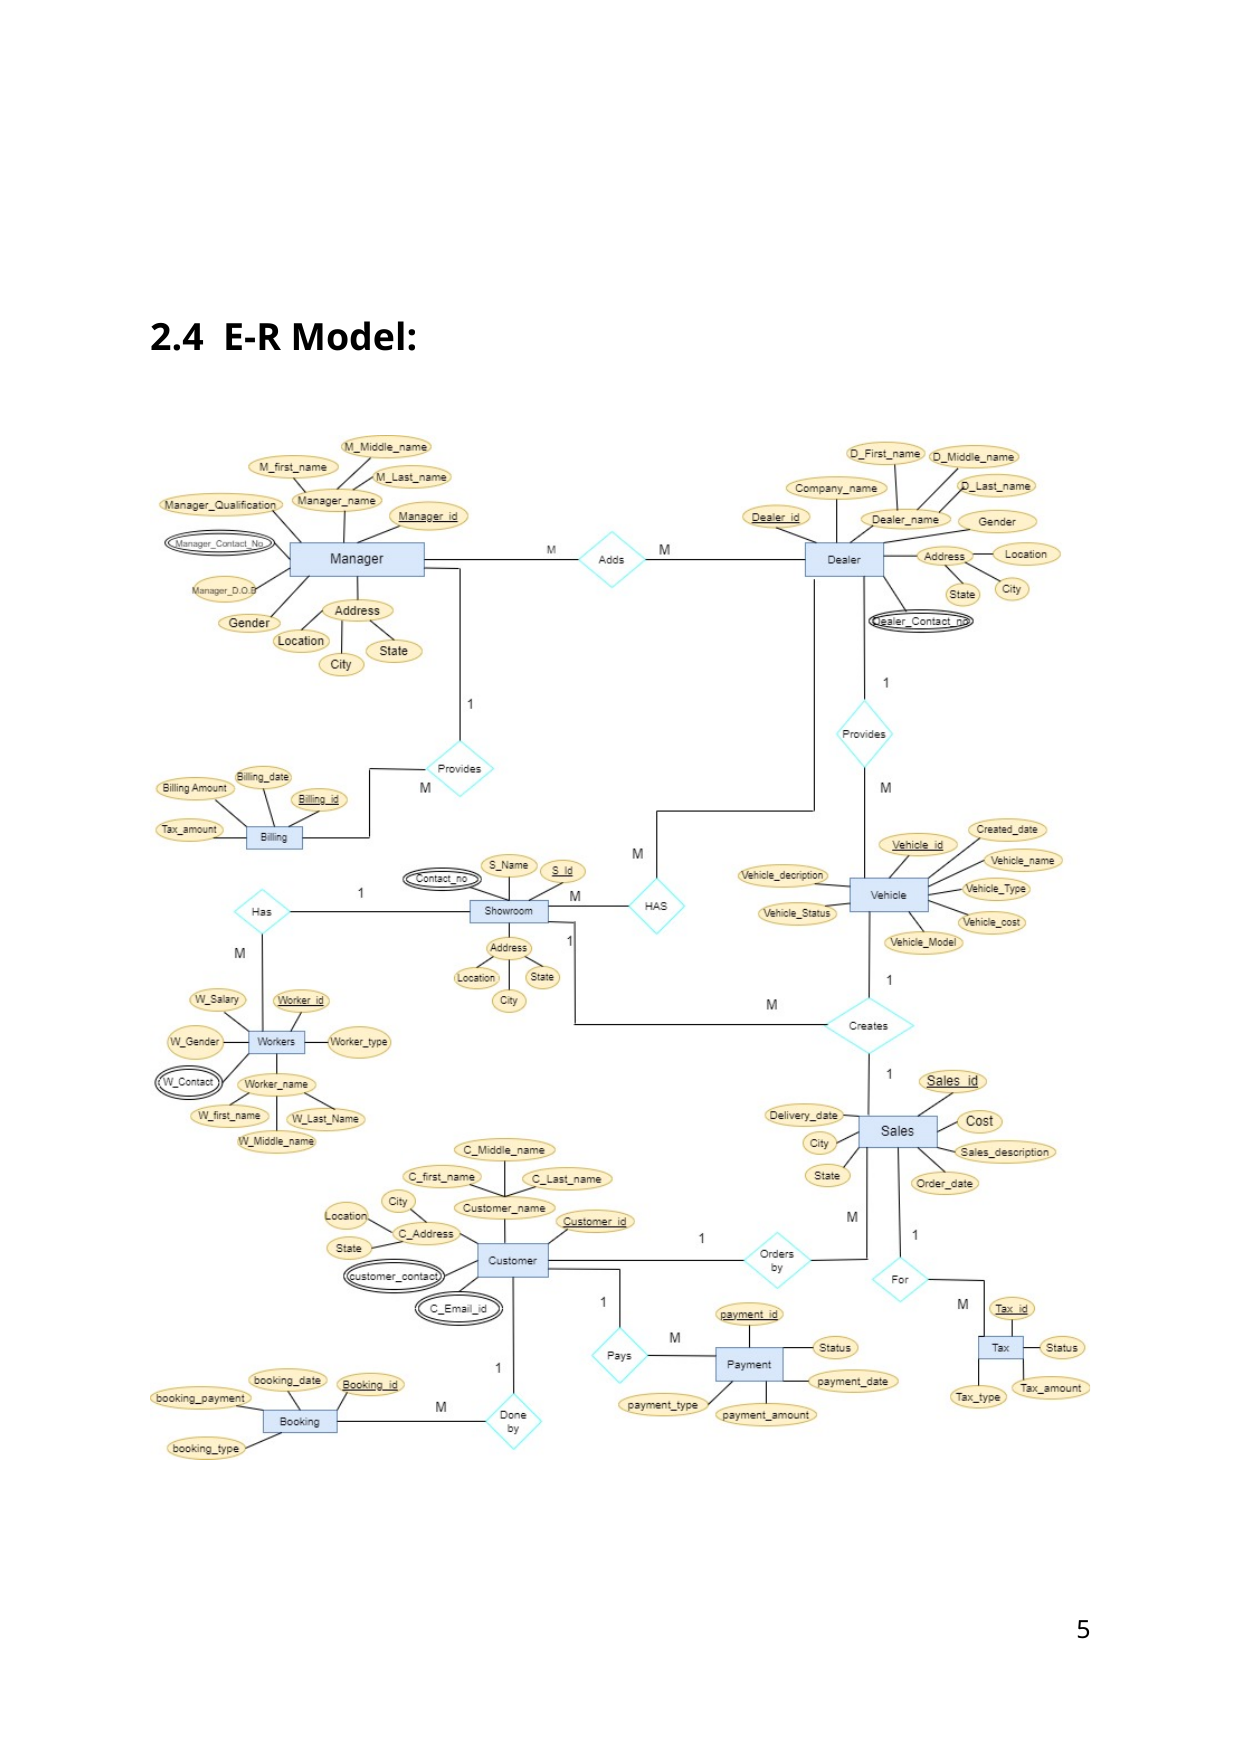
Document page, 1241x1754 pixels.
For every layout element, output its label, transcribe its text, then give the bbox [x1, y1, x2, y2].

picture [150, 435, 1091, 1460]
text 2.4 E-R Model: [150, 310, 1090, 361]
